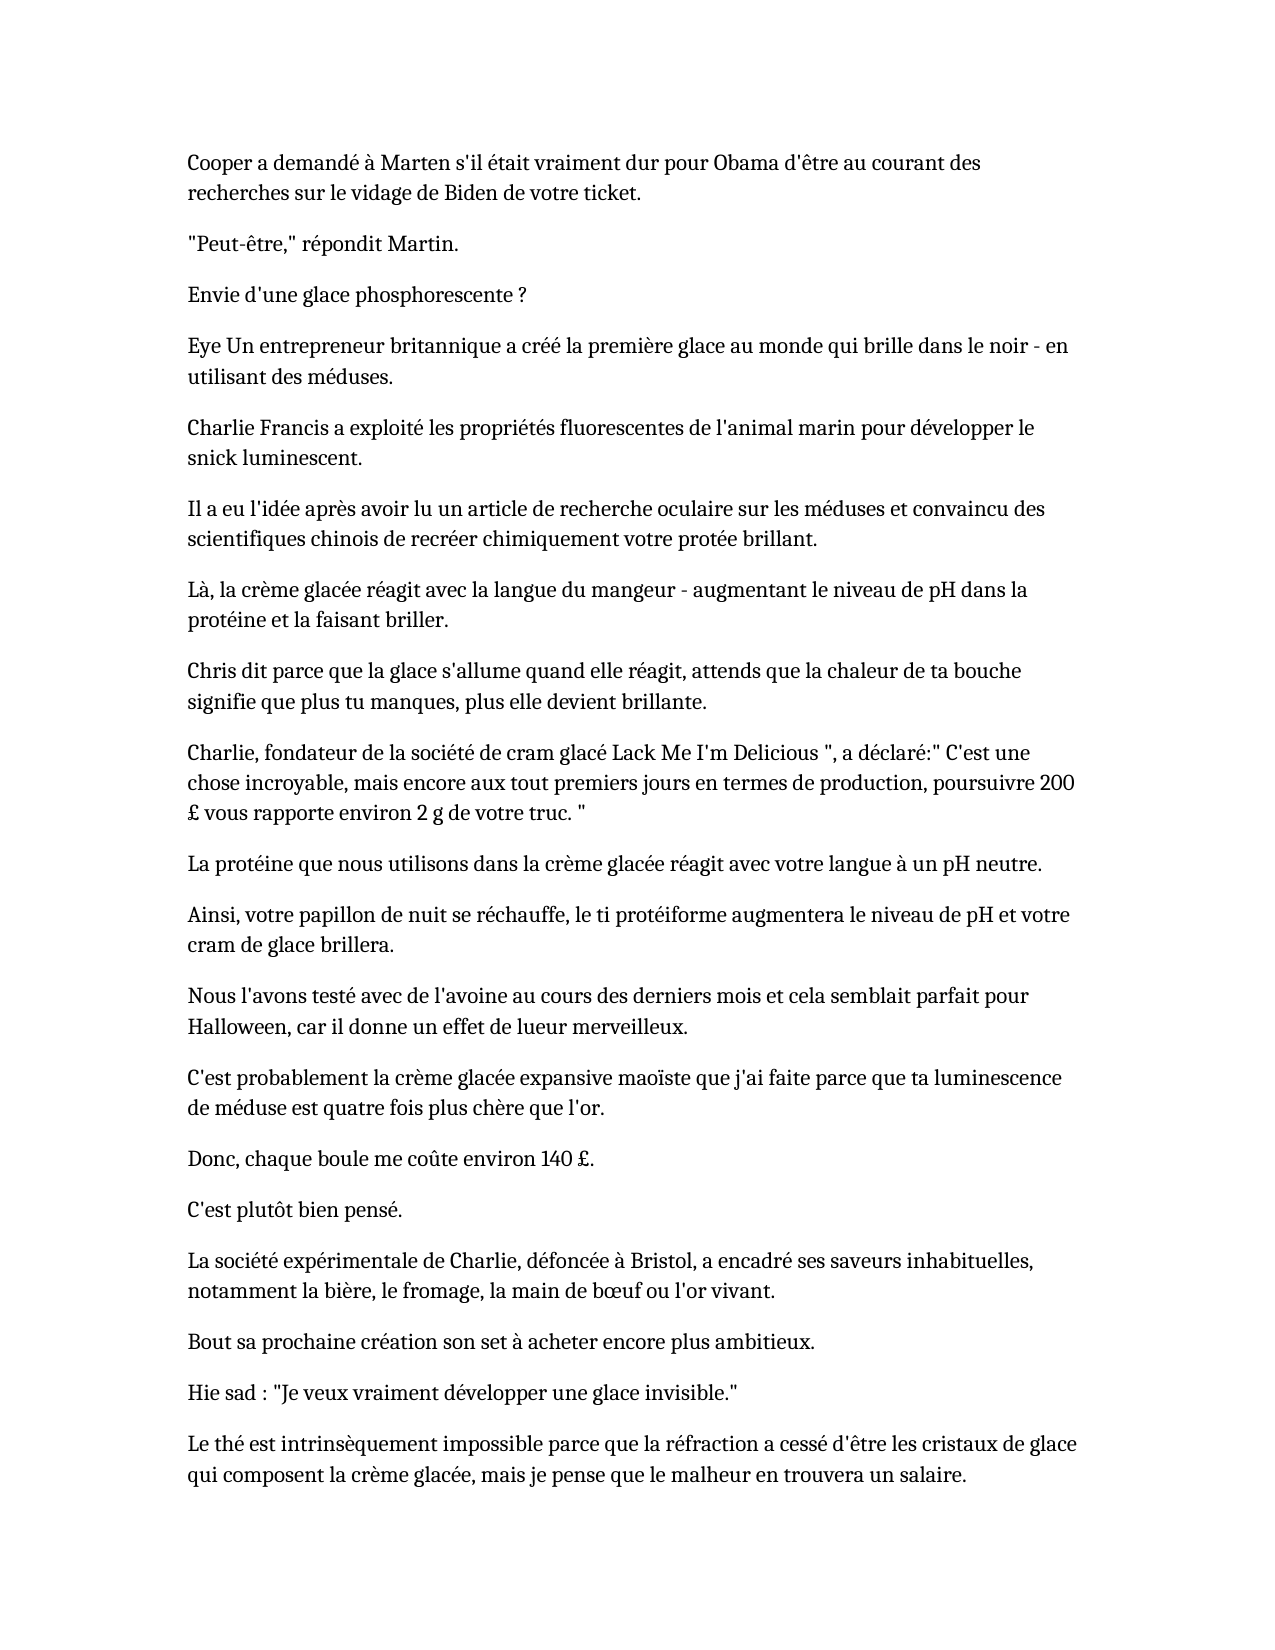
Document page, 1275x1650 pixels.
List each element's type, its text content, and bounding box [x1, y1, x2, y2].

text Chris dit parce que la glace s'allume quand elle réagit, attends que la chaleur de ta bouche signifie que plus tu manques, plus elle devient brillante. [187, 658, 1087, 715]
text "Peut-être," répondit Martin. [187, 231, 1087, 258]
text Eye Un entrepreneur britannique a créé la première glace au monde qui brille dans le noir - en utilisant des méduses. [187, 333, 1087, 390]
text Envie d'une glace phosphorescente ? [187, 282, 1087, 309]
text Nous l'avons testé avec de l'avoine au cours des derniers mois et cela semblait parfait pour Halloween, car il donne un effet de lueur merveilleux. [187, 983, 1087, 1040]
text Cooper a demandé à Marten s'il était vraiment dur pour Obama d'être au courant des recherches sur le vidage de Biden de votre ticket. [187, 150, 1087, 207]
text Ainsi, votre papillon de nuit se réchauffe, le ti protéiforme augmentera le niveau de pH et votre cram de glace brillera. [187, 902, 1087, 959]
text Là, la crème glacée réagit avec la langue du mangeur - augmentant le niveau de pH dans la protéine et la faisant briller. [187, 577, 1087, 634]
text Donc, chaque boule me coûte environ 140 £. [187, 1146, 1087, 1172]
text Charlie, fondateur de la société de cram glacé Lack Me I'm Delicious ", a déclaré:" C'est une chose incroyable, mais encore aux tout premiers jours en termes de production, poursuivre 200 £ vous rapporte environ 2 g de votre truc. " [187, 739, 1087, 826]
text Il a eu l'idée après avoir lu un article de recherche oculaire sur les méduses et convaincu des scientifiques chinois de recréer chimiquement votre protée brillant. [187, 496, 1087, 552]
text C'est probablement la crème glacée expansive maoïste que j'ai faite parce que ta luminescence de méduse est quatre fois plus chère que l'or. [187, 1064, 1087, 1121]
text Bout sa prochaine création son set à acheter encore plus ambitieux. [187, 1329, 1087, 1356]
text Charlie Francis a exploité les propriétés fluorescentes de l'animal marin pour développer le snick luminescent. [187, 414, 1087, 471]
text Hie sad : "Je veux vraiment développer une glace invisible." [187, 1380, 1087, 1407]
text Le thé est intrinsèquement impossible parce que la réfraction a cessé d'être les cristaux de glace qui composent la crème glacée, mais je pense que le malheur en trouvera un salaire. [187, 1431, 1087, 1488]
text La société expérimentale de Charlie, défoncée à Bristol, a encadré ses saveurs inhabituelles, notamment la bière, le fromage, la main de bœuf ou l'or vivant. [187, 1248, 1087, 1304]
text C'est plutôt bien pensé. [187, 1197, 1087, 1223]
text La protéine que nous utilisons dans la crème glacée réagit avec votre langue à un pH neutre. [187, 851, 1087, 877]
